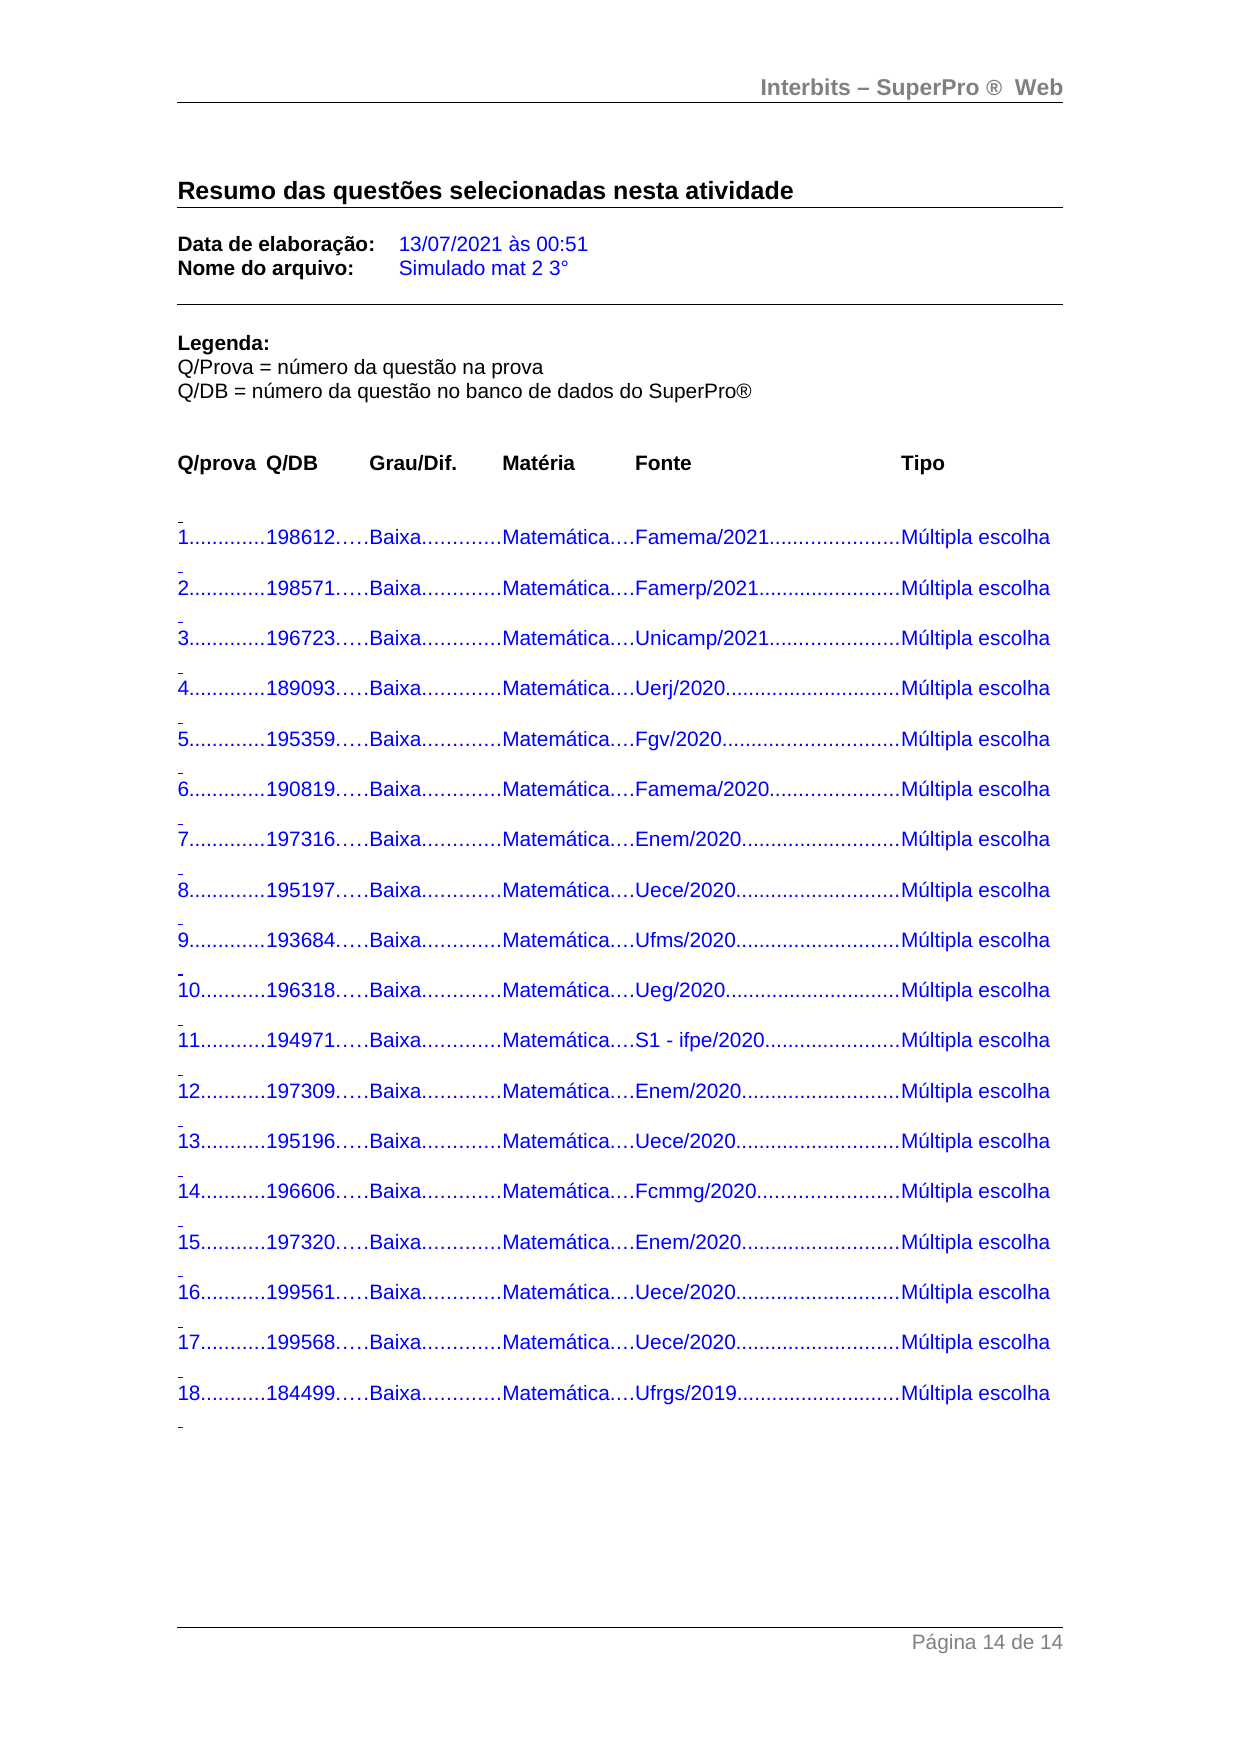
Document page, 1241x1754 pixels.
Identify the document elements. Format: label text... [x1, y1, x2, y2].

text Legenda: [177, 331, 1063, 355]
text Q/Prova = número da questão na prova [177, 355, 1063, 379]
text 16 199561 Baixa Matemática Uece/2020 Múltipla escolha [177, 1280, 1063, 1304]
text 1 198612 Baixa Matemática Famema/2021 Múltipla escolha [177, 525, 1063, 549]
text 5 195359 Baixa Matemática Fgv/2020 Múltipla escolha [177, 726, 1063, 750]
text 13 195196 Baixa Matemática Uece/2020 Múltipla escolha [177, 1129, 1063, 1153]
text 2 198571 Baixa Matemática Famerp/2021 Múltipla escolha [177, 576, 1063, 599]
text 3 196723 Baixa Matemática Unicamp/2021 Múltipla escolha [177, 626, 1063, 650]
text 14 196606 Baixa Matemática Fcmmg/2020 Múltipla escolha [177, 1179, 1063, 1203]
text 8 195197 Baixa Matemática Uece/2020 Múltipla escolha [177, 877, 1063, 901]
text Nome do arquivo: Simulado mat 2 3° [177, 256, 1063, 280]
text Q/DB = número da questão no banco de dados do SuperPro® [177, 379, 1063, 403]
text 12 197309 Baixa Matemática Enem/2020 Múltipla escolha [177, 1079, 1063, 1103]
text 6 190819 Baixa Matemática Famema/2020 Múltipla escolha [177, 777, 1063, 801]
text 15 197320 Baixa Matemática Enem/2020 Múltipla escolha [177, 1229, 1063, 1253]
text 17 199568 Baixa Matemática Uece/2020 Múltipla escolha [177, 1330, 1063, 1354]
text 11 194971 Baixa Matemática S1 - ifpe/2020 Múltipla escolha [177, 1028, 1063, 1052]
text 18 184499 Baixa Matemática Ufrgs/2019 Múltipla escolha [177, 1381, 1063, 1404]
text Q/prova Q/DB Grau/Dif. Matéria Fonte Tipo [177, 451, 1063, 475]
text Data de elaboração: 13/07/2021 às 00:51 [177, 232, 1063, 256]
text 10 196318 Baixa Matemática Ueg/2020 Múltipla escolha [177, 978, 1063, 1002]
text 4 189093 Baixa Matemática Uerj/2020 Múltipla escolha [177, 676, 1063, 700]
text 9 193684 Baixa Matemática Ufms/2020 Múltipla escolha [177, 928, 1063, 952]
text 7 197316 Baixa Matemática Enem/2020 Múltipla escolha [177, 827, 1063, 851]
text Resumo das questões selecionadas nesta atividade [177, 176, 1063, 207]
